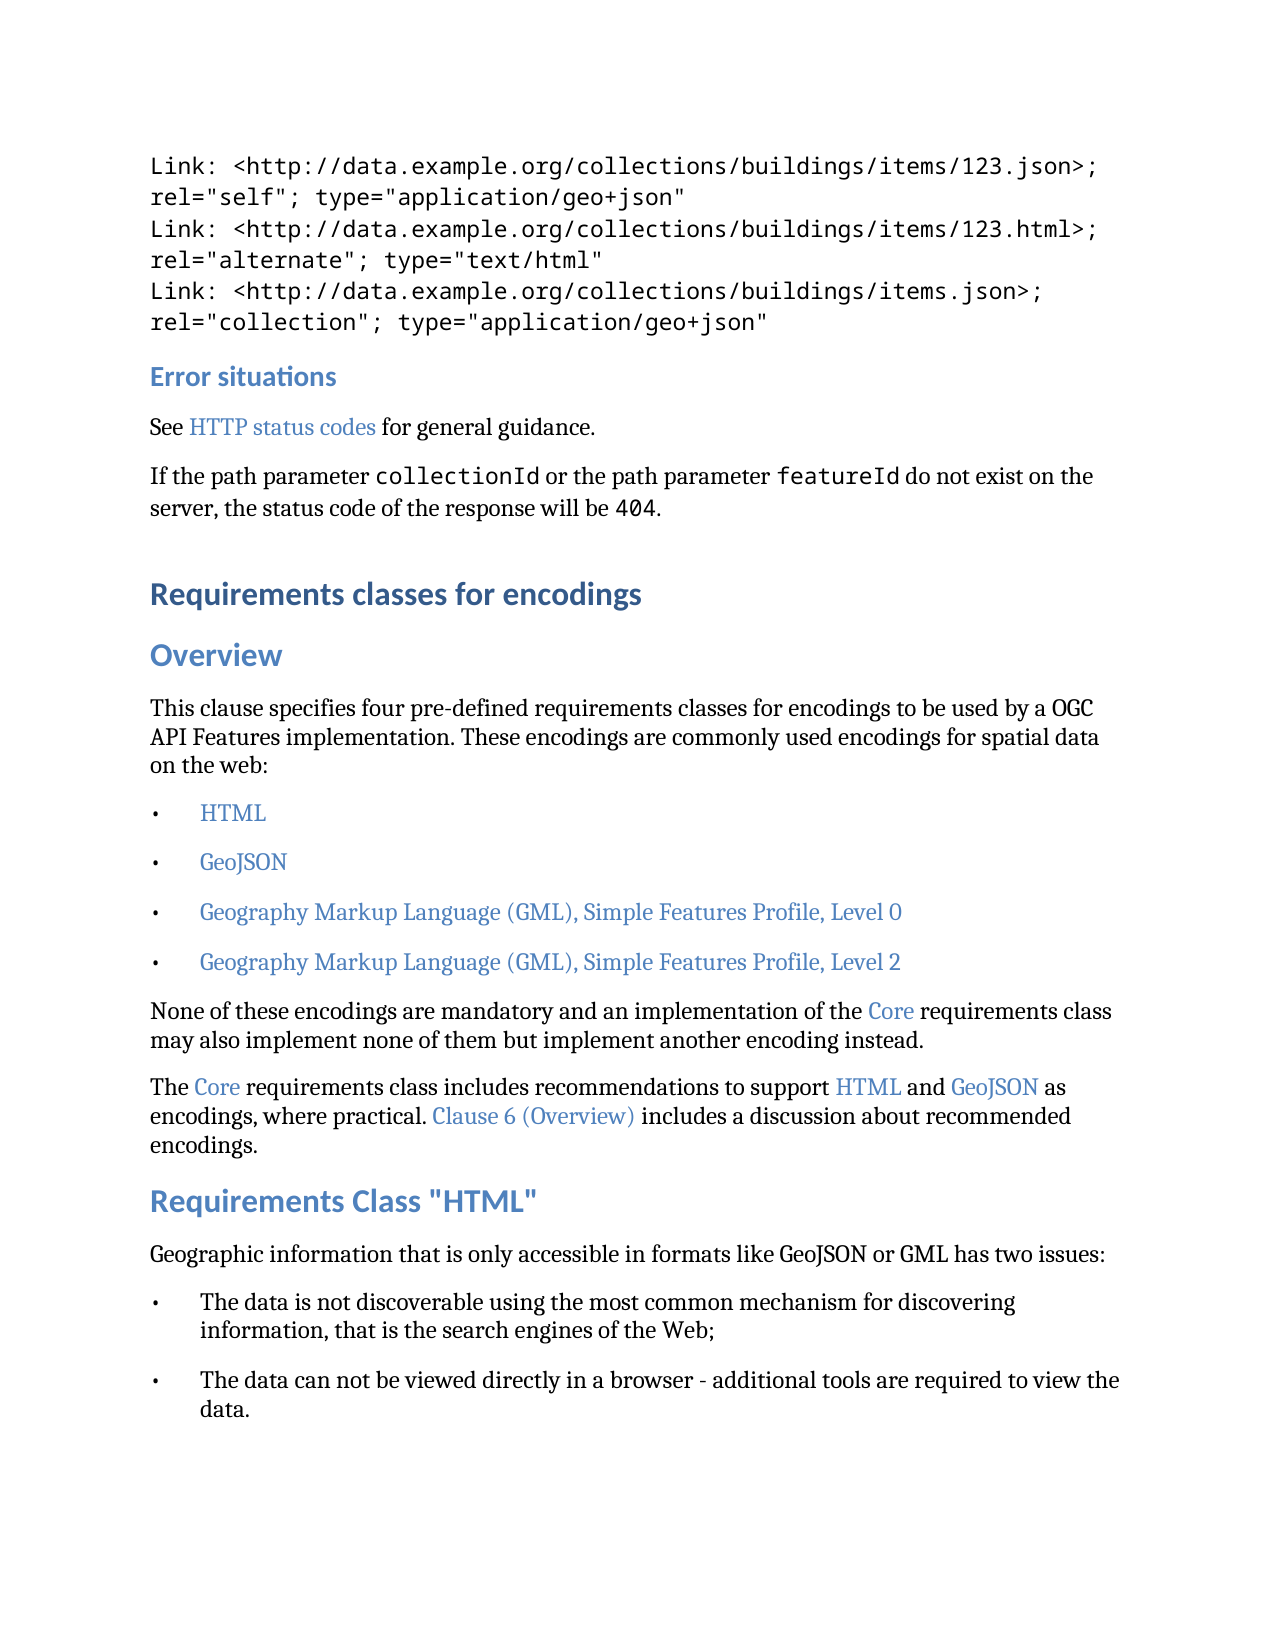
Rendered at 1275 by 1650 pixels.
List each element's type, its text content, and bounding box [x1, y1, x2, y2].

text See HTTP status codes for general guidance. [150, 413, 1125, 441]
subtitle Requirements classes for encodings [150, 573, 1125, 613]
list The data is not discoverable using the most common mechanism for discovering information, that is the search engines of the Web; [150, 1287, 1125, 1345]
list Geography Markup Language (GML), Simple Features Profile, Level 2 [150, 947, 1125, 976]
subtitle Overview [150, 634, 1125, 675]
text This clause specifies four pre-defined requirements classes for encodings to be used by a OGC API Features implementation. These encodings are commonly used encodings for spatial data on the web: [150, 694, 1125, 780]
text None of these encodings are mandatory and an implementation of the Core requirements class may also implement none of them but implement another encoding instead. [150, 997, 1125, 1054]
text Geographic information that is only accessible in formats like GeoJSON or GML has two issues: [150, 1240, 1125, 1269]
text The Core requirements class includes recommendations to support HTML and GeoJSON as encodings, where practical. Clause 6 (Overview) includes a discussion about recommended encodings. [150, 1073, 1125, 1159]
list The data can not be viewed directly in a browser - additional tools are required to view the data. [150, 1366, 1125, 1423]
text Link: <http://data.example.org/collections/buildings/items/123.json>; rel="self"; type="application/geo+json" Link: <http://data.example.org/collections/buildings/items/123.html>; rel="alternate"; type="text/html" Link: <http://data.example.org/collections/buildings/items.json>; rel="collection"; type="application/geo+json" [150, 150, 1125, 337]
list HTML [150, 799, 1125, 827]
list Geography Markup Language (GML), Simple Features Profile, Level 0 [150, 898, 1125, 927]
list GeoJSON [150, 848, 1125, 877]
subtitle Requirements Class "HTML" [150, 1180, 1125, 1221]
subtitle Error situations [150, 358, 1125, 394]
text If the path parameter collectionId or the path parameter featureId do not exist on the server, the status code of the response will be 404. [150, 460, 1125, 523]
